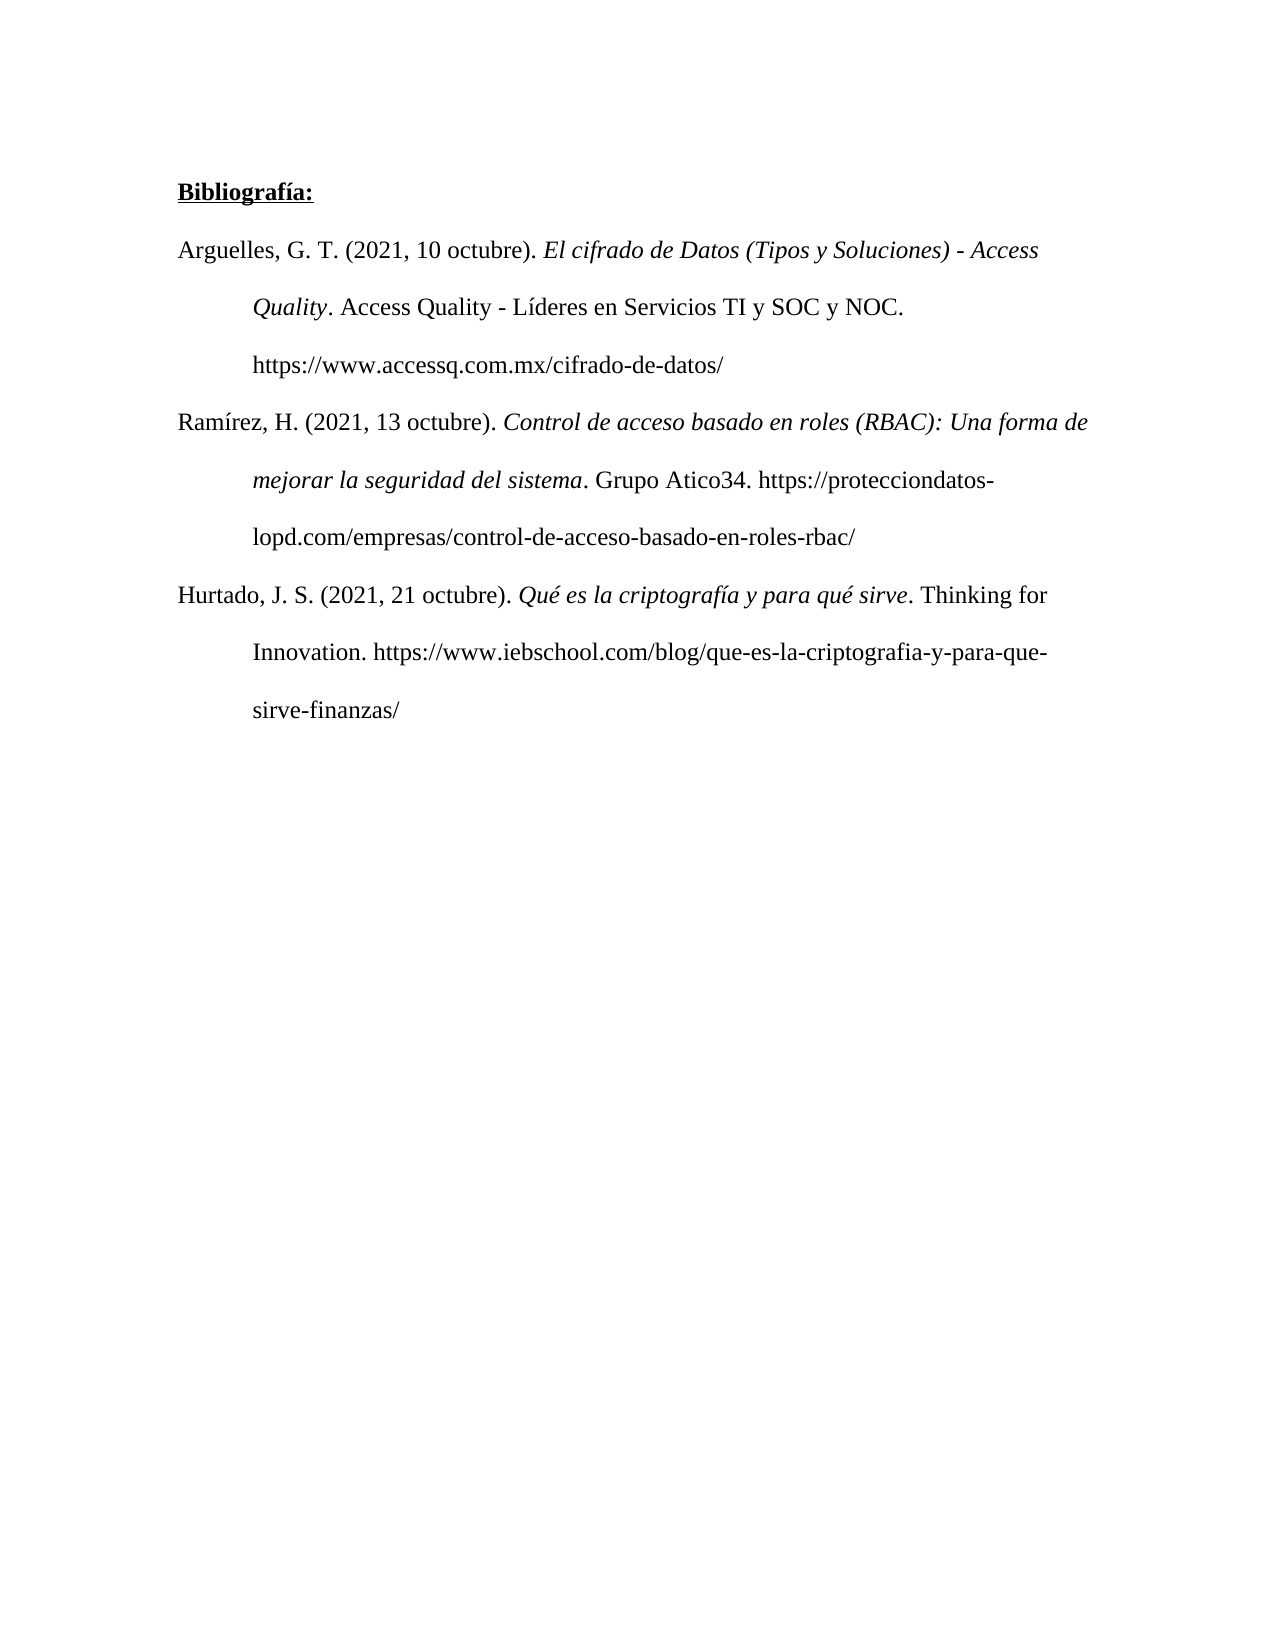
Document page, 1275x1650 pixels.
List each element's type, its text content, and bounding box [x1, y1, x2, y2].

text Bibliografía: [177, 177, 1098, 206]
text Hurtado, J. S. (2021, 21 octubre). Qué es la criptografía y para qué sirve. Thinking for Innovation. https://www.iebschool.com/blog/que-es-la-criptografia-y-para-que-sirve-finanzas/ [177, 580, 1098, 723]
text Arguelles, G. T. (2021, 10 octubre). El cifrado de Datos (Tipos y Soluciones) - Access Quality. Access Quality - Líderes en Servicios TI y SOC y NOC. https://www.accessq.com.mx/cifrado-de-datos/ [177, 235, 1098, 378]
text Ramírez, H. (2021, 13 octubre). Control de acceso basado en roles (RBAC): Una forma de mejorar la seguridad del sistema. Grupo Atico34. https://protecciondatos-lopd.com/empresas/control-de-acceso-basado-en-roles-rbac/ [177, 407, 1098, 551]
